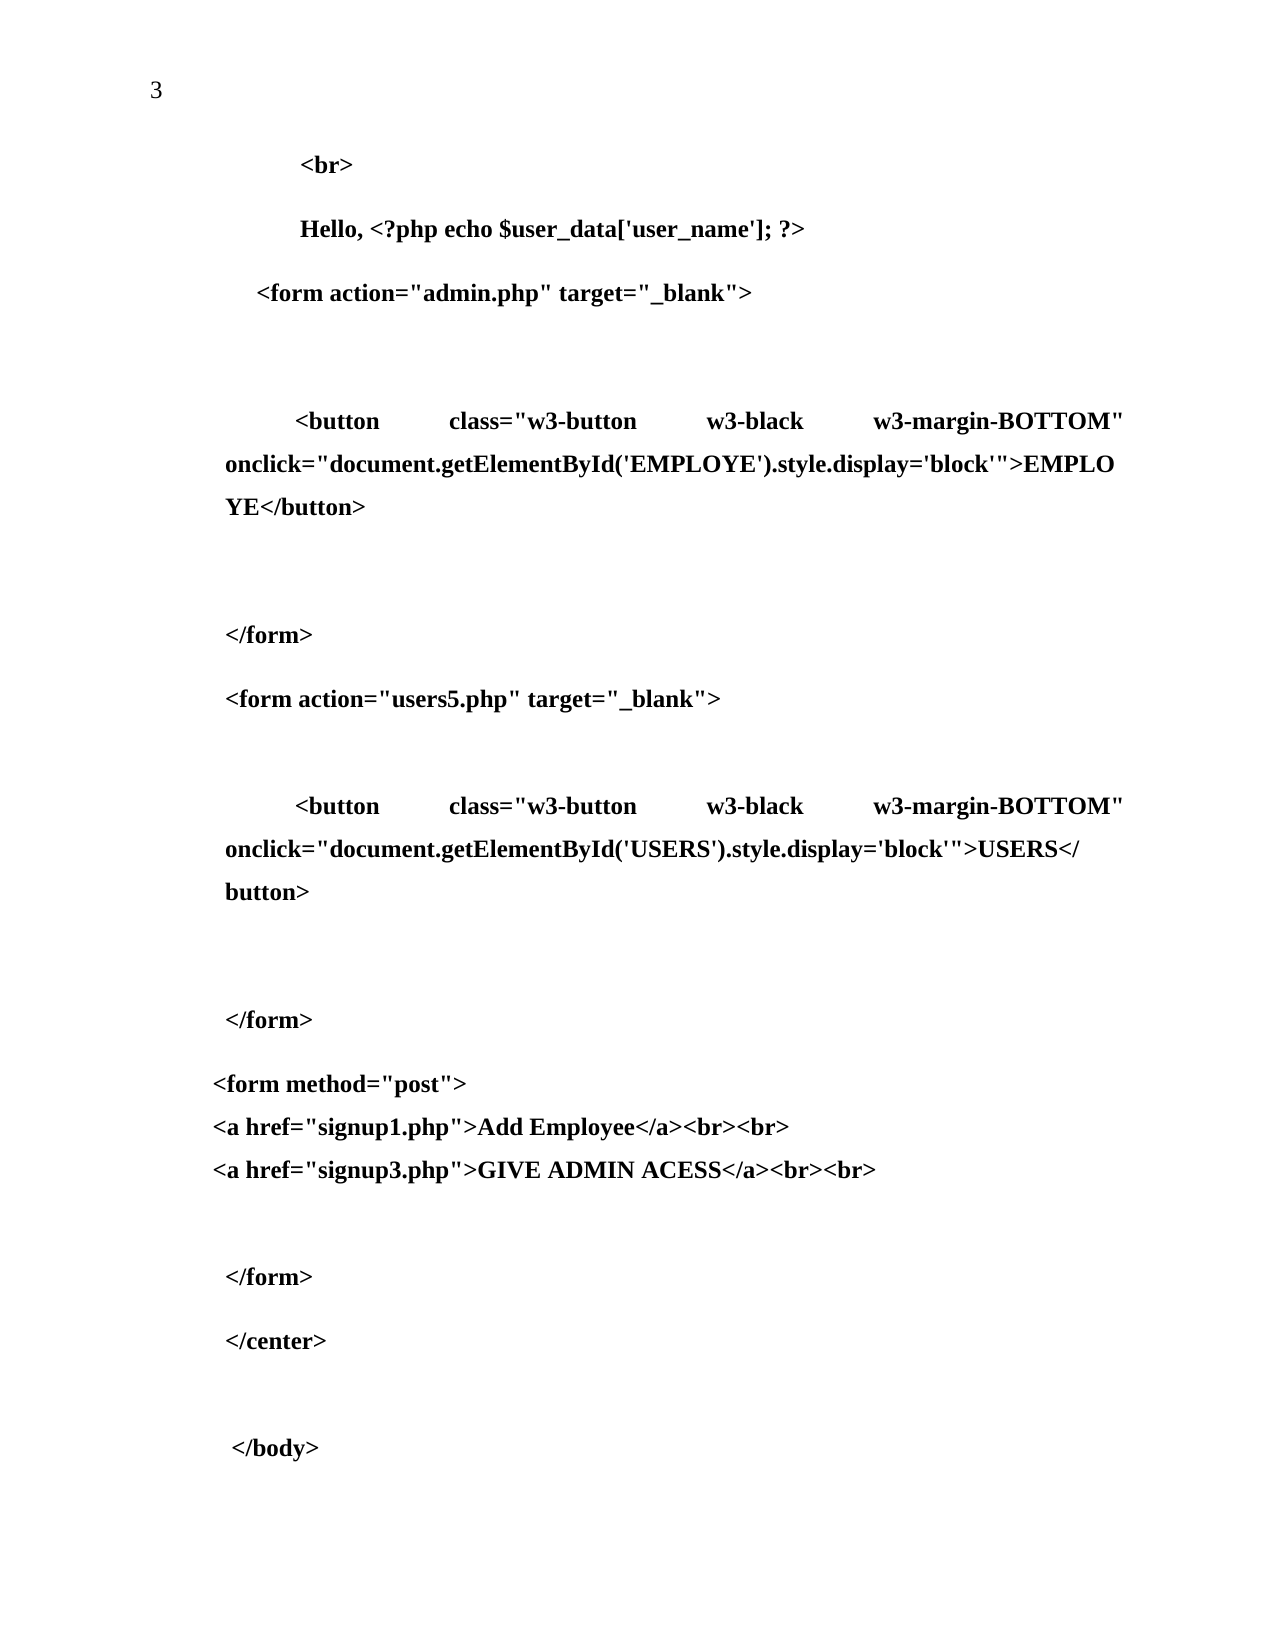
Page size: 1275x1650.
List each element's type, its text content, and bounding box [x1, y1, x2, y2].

text <a href="signup3.php">GIVE ADMIN ACESS</a><br><br> [150, 1155, 1125, 1184]
list <br> [225, 150, 1125, 179]
text <a href="signup1.php">Add Employee</a><br><br> [150, 1112, 1125, 1141]
list <form action="admin.php" target="_blank"> [225, 278, 1125, 307]
text <form method="post"> [150, 1069, 1125, 1098]
list </form> [225, 620, 1125, 649]
list Hello, <?php echo $user_data['user_name']; ?> [225, 214, 1125, 243]
list <button class="w3-button w3-black w3-margin-BOTTOM" onclick="document.getElementById('USERS').style.display='block'">USERS</button> [225, 791, 1125, 906]
list </form> [225, 1262, 1125, 1291]
list </body> [225, 1433, 1125, 1462]
text <form action="users5.php" target="_blank"> [150, 684, 1125, 713]
text </center> [150, 1326, 1125, 1354]
list </form> [225, 1005, 1125, 1034]
list <button class="w3-button w3-black w3-margin-BOTTOM" onclick="document.getElementById('EMPLOYE').style.display='block'">EMPLOYE</button> [225, 406, 1125, 521]
